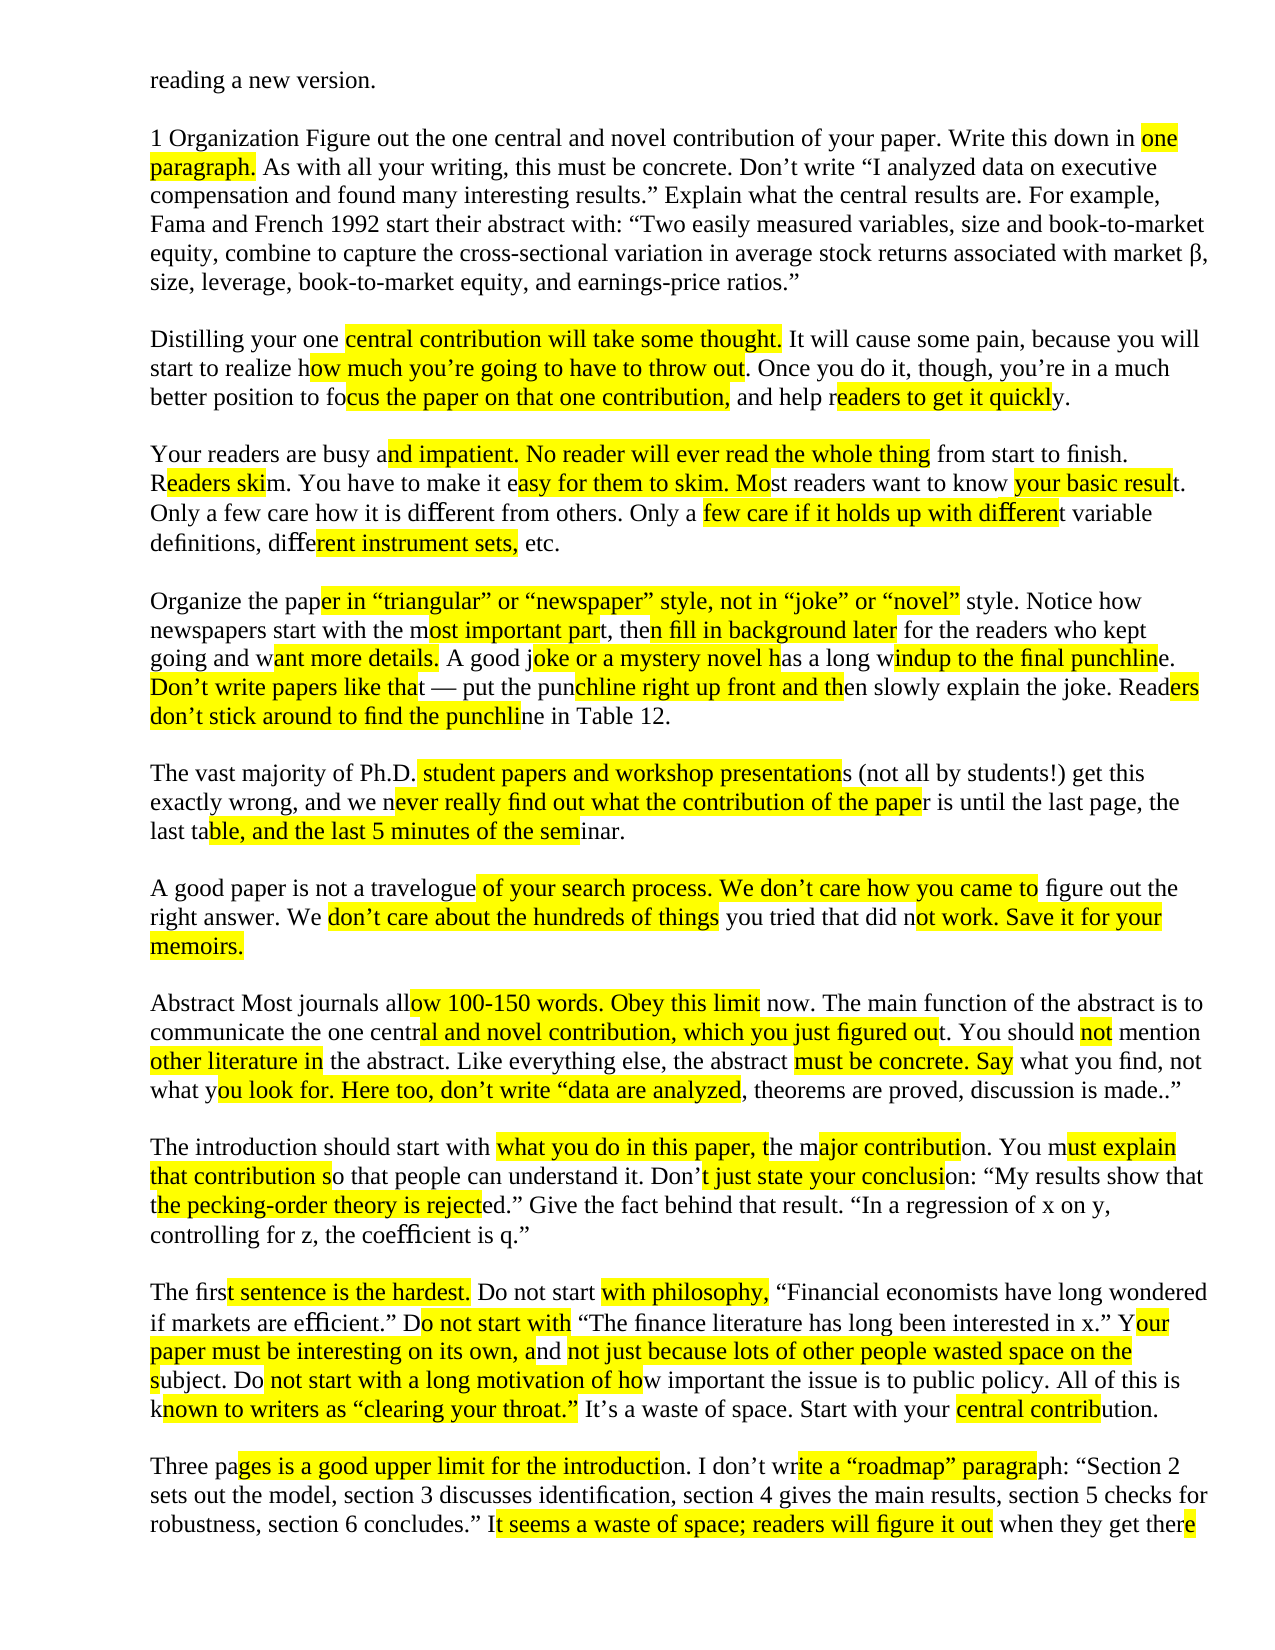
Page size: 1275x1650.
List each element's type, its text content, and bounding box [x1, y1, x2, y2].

text A good paper is not a travelogue of your search process. We don’t care how you came to ﬁgure out the right answer. We don’t care about the hundreds of things you tried that did not work. Save it for your memoirs. [150, 873, 1209, 960]
text reading a new version. [150, 66, 1209, 94]
text The vast majority of Ph.D. student papers and workshop presentations (not all by students!) get this exactly wrong, and we never really ﬁnd out what the contribution of the paper is until the last page, the last table, and the last 5 minutes of the seminar. [150, 758, 1209, 845]
text The introduction should start with what you do in this paper, the major contribution. You must explain that contribution so that people can understand it. Don’t just state your conclusion: “My results show that the pecking-order theory is rejected.” Give the fact behind that result. “In a regression of x on y, controlling for z, the coeﬃcient is q.” [150, 1132, 1209, 1249]
text Organize the paper in “triangular” or “newspaper” style, not in “joke” or “novel” style. Notice how newspapers start with the most important part, then ﬁll in background later for the readers who kept going and want more details. A good joke or a mystery novel has a long windup to the ﬁnal punchline. Don’t write papers like that — put the punchline right up front and then slowly explain the joke. Readers don’t stick around to ﬁnd the punchline in Table 12. [150, 586, 1209, 730]
text The ﬁrst sentence is the hardest. Do not start with philosophy, “Financial economists have long wondered if markets are eﬃcient.” Do not start with “The ﬁnance literature has long been interested in x.” Your paper must be interesting on its own, and not just because lots of other people wasted space on the subject. Do not start with a long motivation of how important the issue is to public policy. All of this is known to writers as “clearing your throat.” It’s a waste of space. Start with your central contribution. [150, 1277, 1209, 1423]
text 1 Organization Figure out the one central and novel contribution of your paper. Write this down in one paragraph. As with all your writing, this must be concrete. Don’t write “I analyzed data on executive compensation and found many interesting results.” Explain what the central results are. For example, Fama and French 1992 start their abstract with: “Two easily measured variables, size and book-to-market equity, combine to capture the cross-sectional variation in average stock returns associated with market β, size, leverage, book-to-market equity, and earnings-price ratios.” [150, 123, 1209, 296]
text Distilling your one central contribution will take some thought. It will cause some pain, because you will start to realize how much you’re going to have to throw out. Once you do it, though, you’re in a much better position to focus the paper on that one contribution, and help readers to get it quickly. [730, 324, 1209, 411]
text Your readers are busy and impatient. No reader will ever read the whole thing from start to ﬁnish. Readers skim. You have to make it easy for them to skim. Most readers want to know your basic result. Only a few care how it is diﬀerent from others. Only a few care if it holds up with diﬀerent variable deﬁnitions, diﬀerent instrument sets, etc. [150, 439, 1209, 557]
text Abstract Most journals allow 100-150 words. Obey this limit now. The main function of the abstract is to communicate the one central and novel contribution, which you just ﬁgured out. You should not mention other literature in the abstract. Like everything else, the abstract must be concrete. Say what you ﬁnd, not what you look for. Here too, don’t write “data are analyzed, theorems are proved, discussion is made..” [150, 988, 1209, 1103]
